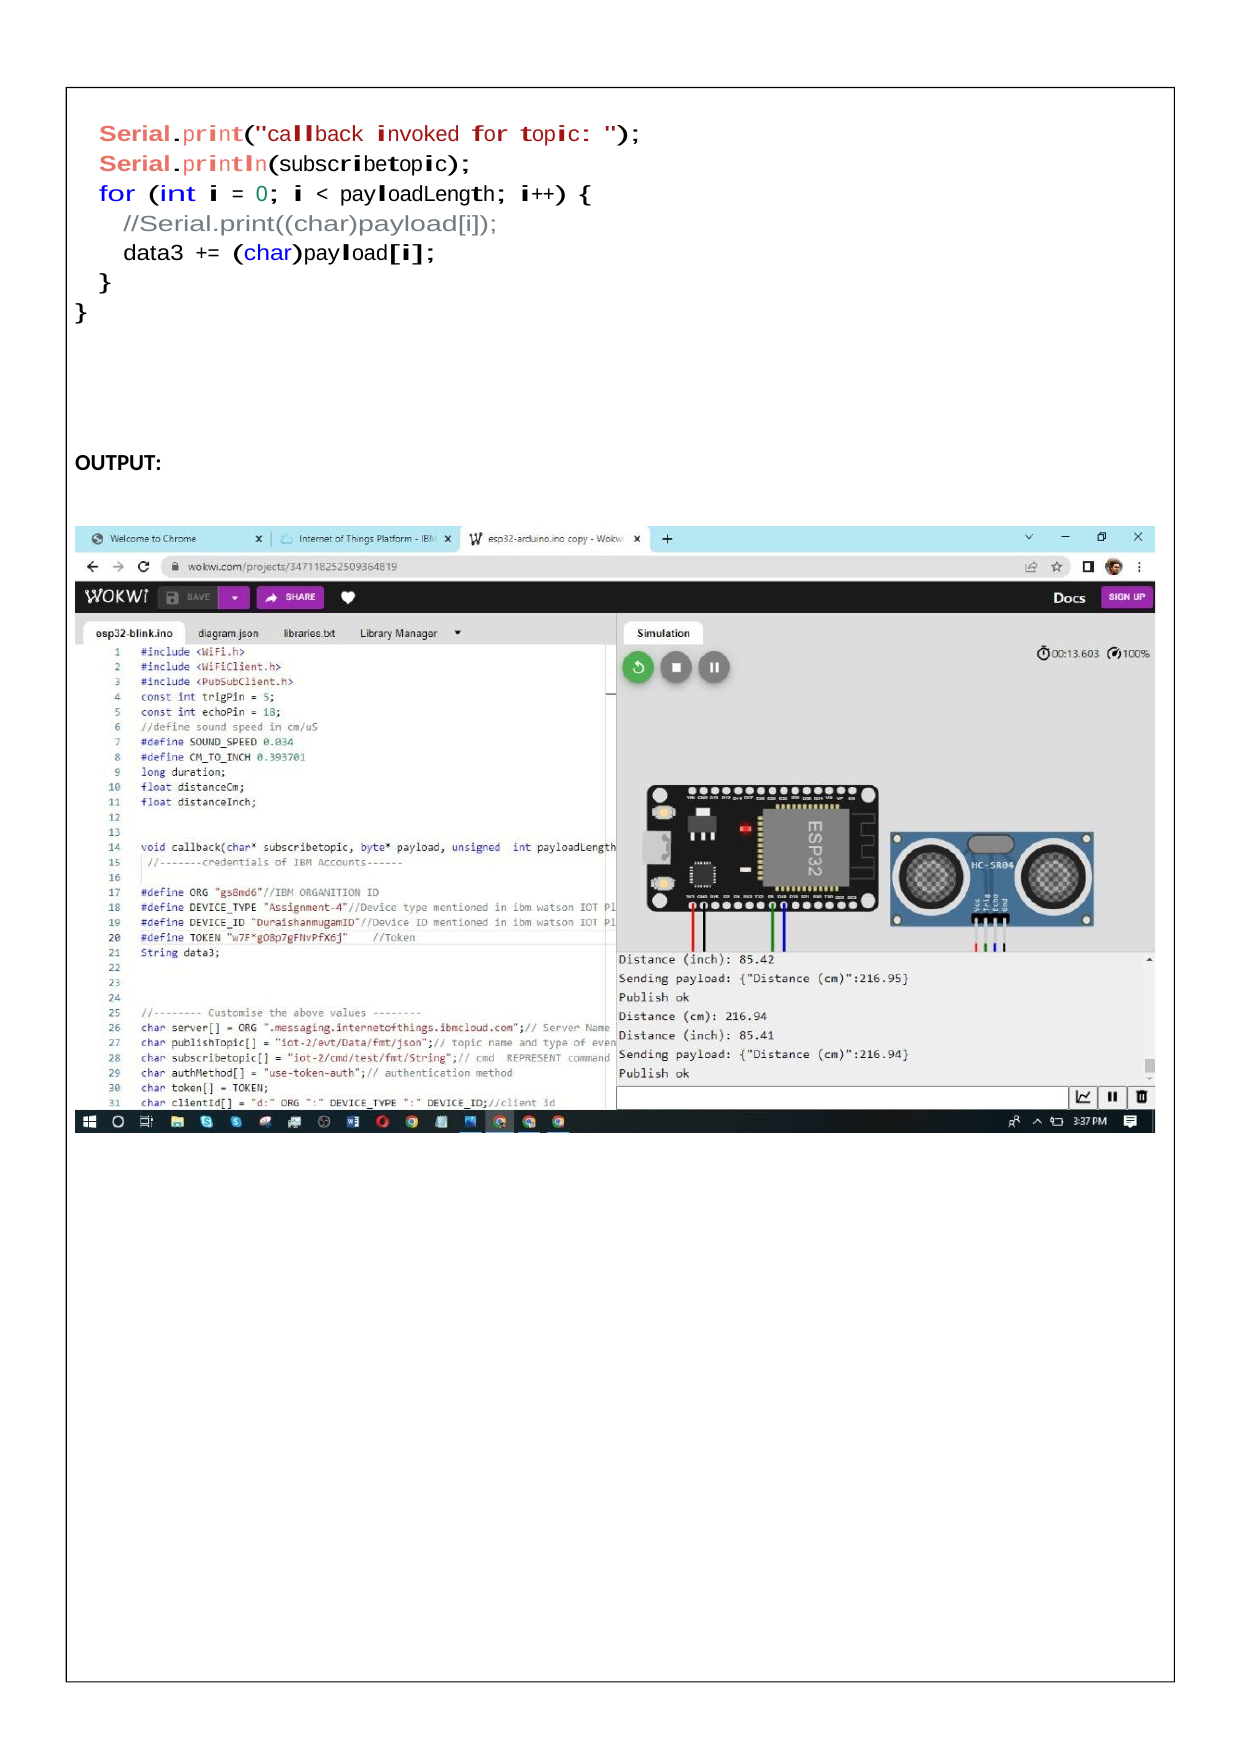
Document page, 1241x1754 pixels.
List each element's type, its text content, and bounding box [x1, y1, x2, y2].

text Serial.println(subscribetopic); [99, 151, 1176, 176]
text for (int i = 0; i < payloadLength; i++) { [99, 181, 1176, 206]
text OUTPUT: [75, 448, 1176, 477]
text } [75, 299, 1176, 324]
text Serial.print("callback invoked for topic: "); [99, 121, 1176, 146]
text } [99, 269, 1176, 294]
picture [75, 526, 1156, 1133]
text //Serial.print((char)payload[i]); data3 += (char)payload[i]; [123, 211, 556, 265]
